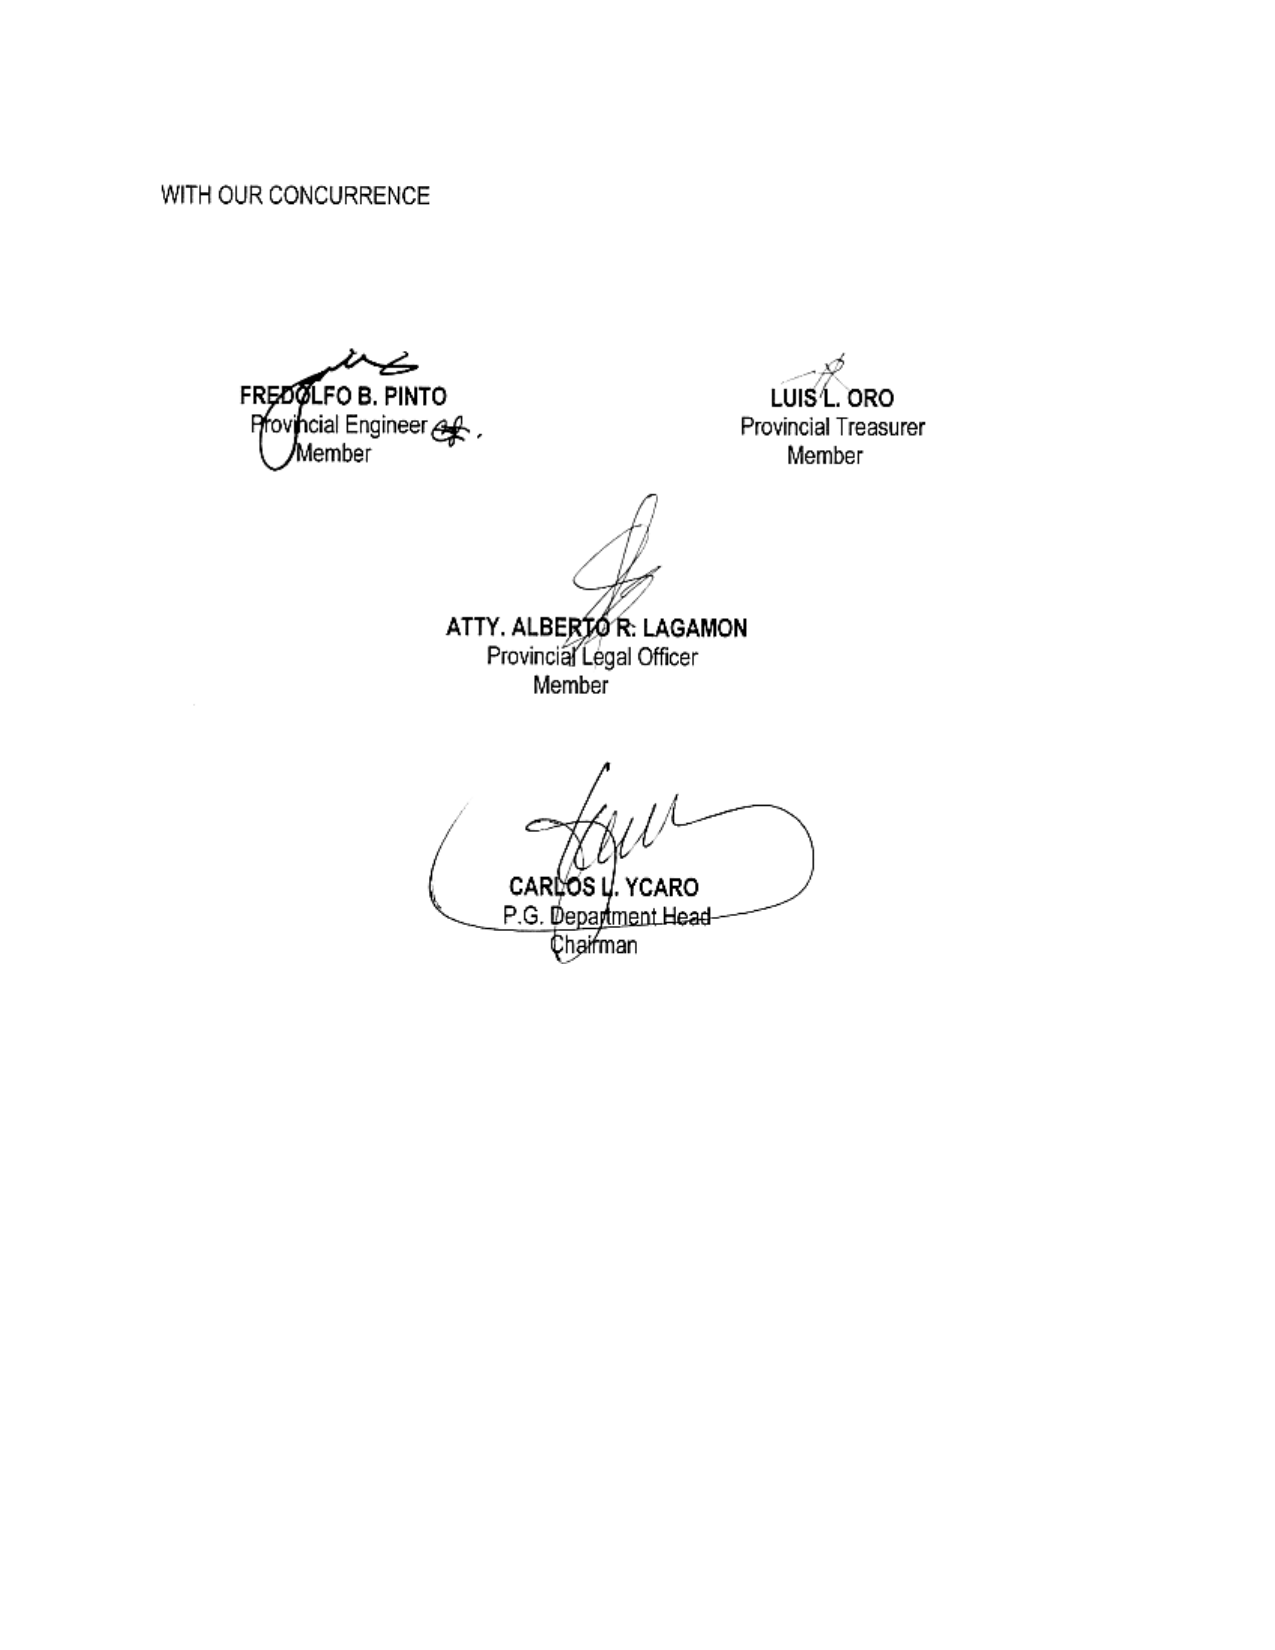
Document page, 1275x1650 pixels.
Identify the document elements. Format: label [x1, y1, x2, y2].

picture [150, 150, 936, 964]
